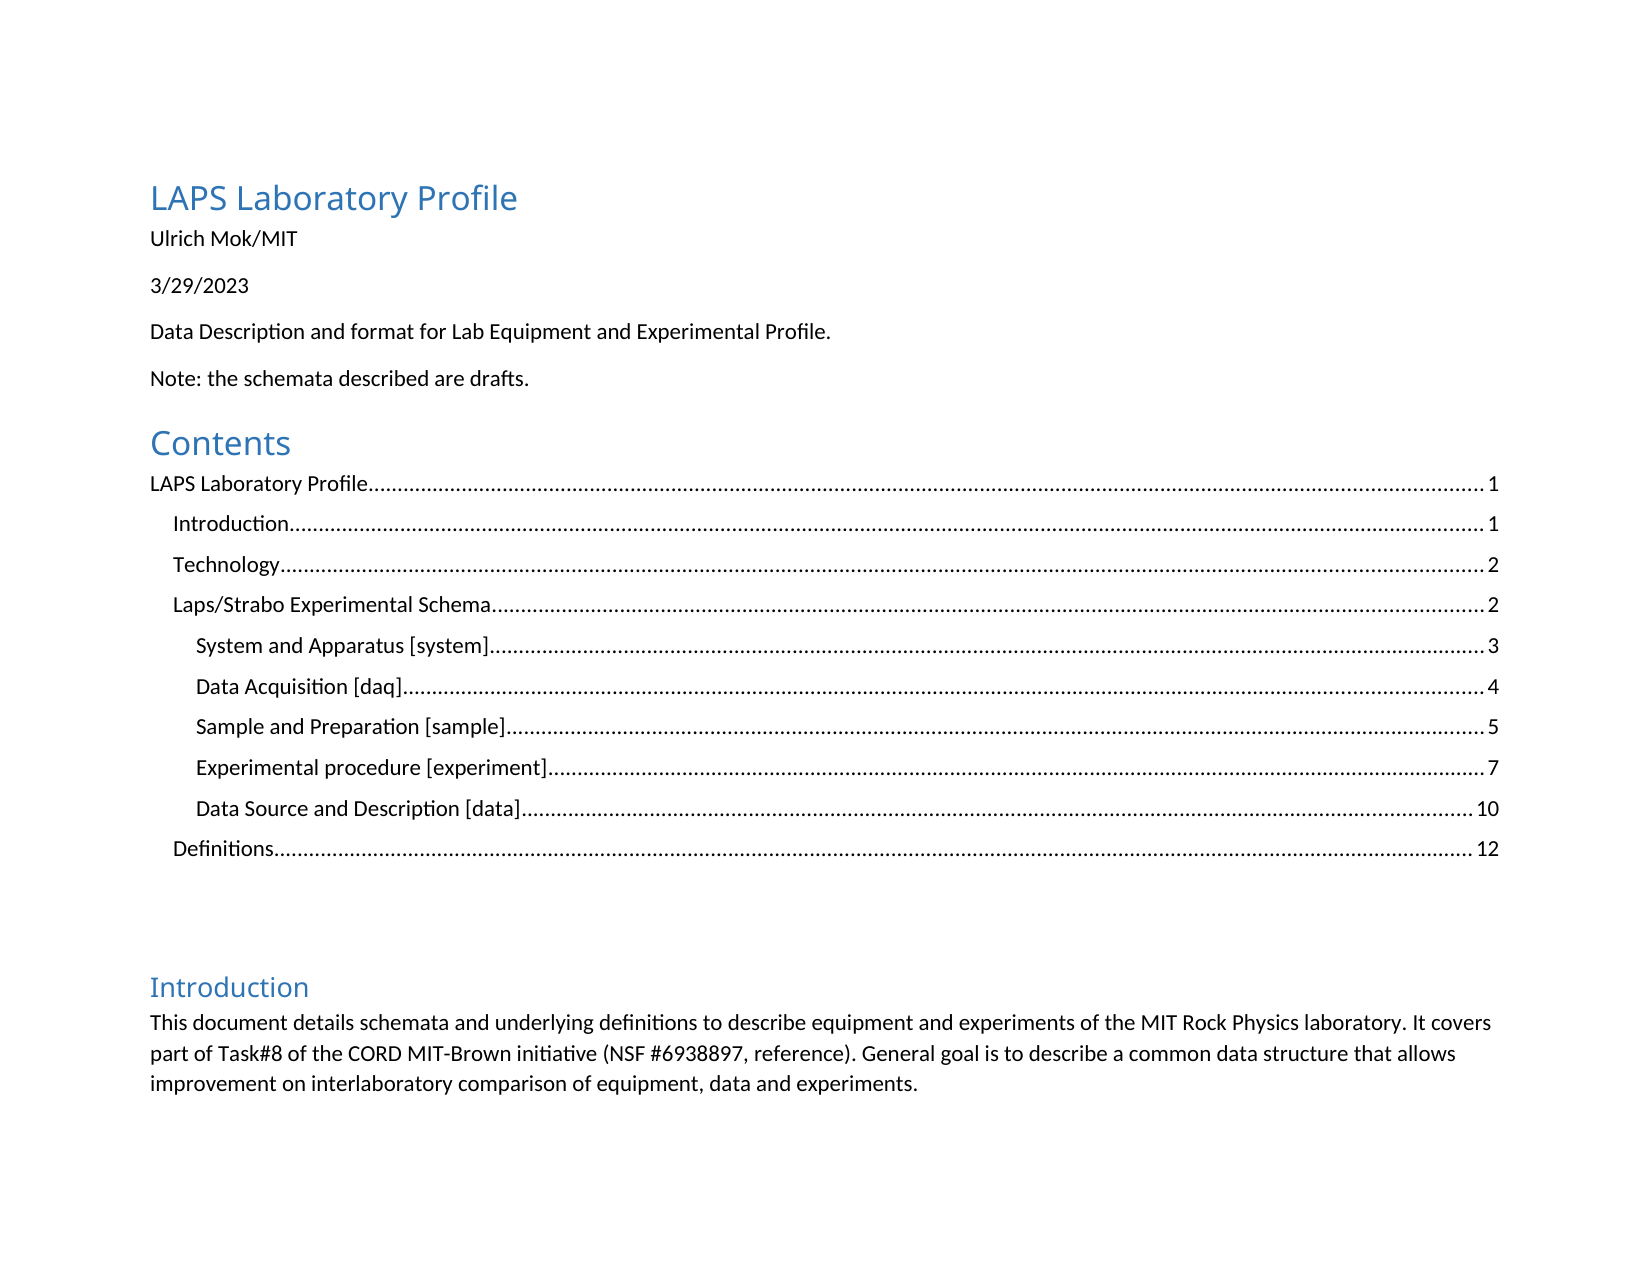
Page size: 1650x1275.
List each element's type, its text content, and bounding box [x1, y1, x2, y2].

text Data Description and format for Lab Equipment and Experimental Profile. [150, 318, 1500, 346]
text This document details schemata and underlying definitions to describe equipment and experiments of the MIT Rock Physics laboratory. It covers part of Task#8 of the CORD MIT-Brown initiative (NSF #6938897, reference). General goal is to describe a common data structure that allows improvement on interlaboratory comparison of equipment, data and experiments. [150, 1008, 1500, 1097]
text Ulrich Mok/MIT [150, 224, 1500, 252]
text 3/29/2023 [150, 271, 1500, 299]
text Note: the schemata described are drafts. [150, 364, 1500, 393]
subtitle LAPS Laboratory Profile [150, 175, 1500, 220]
subtitle Introduction [150, 969, 1500, 1006]
